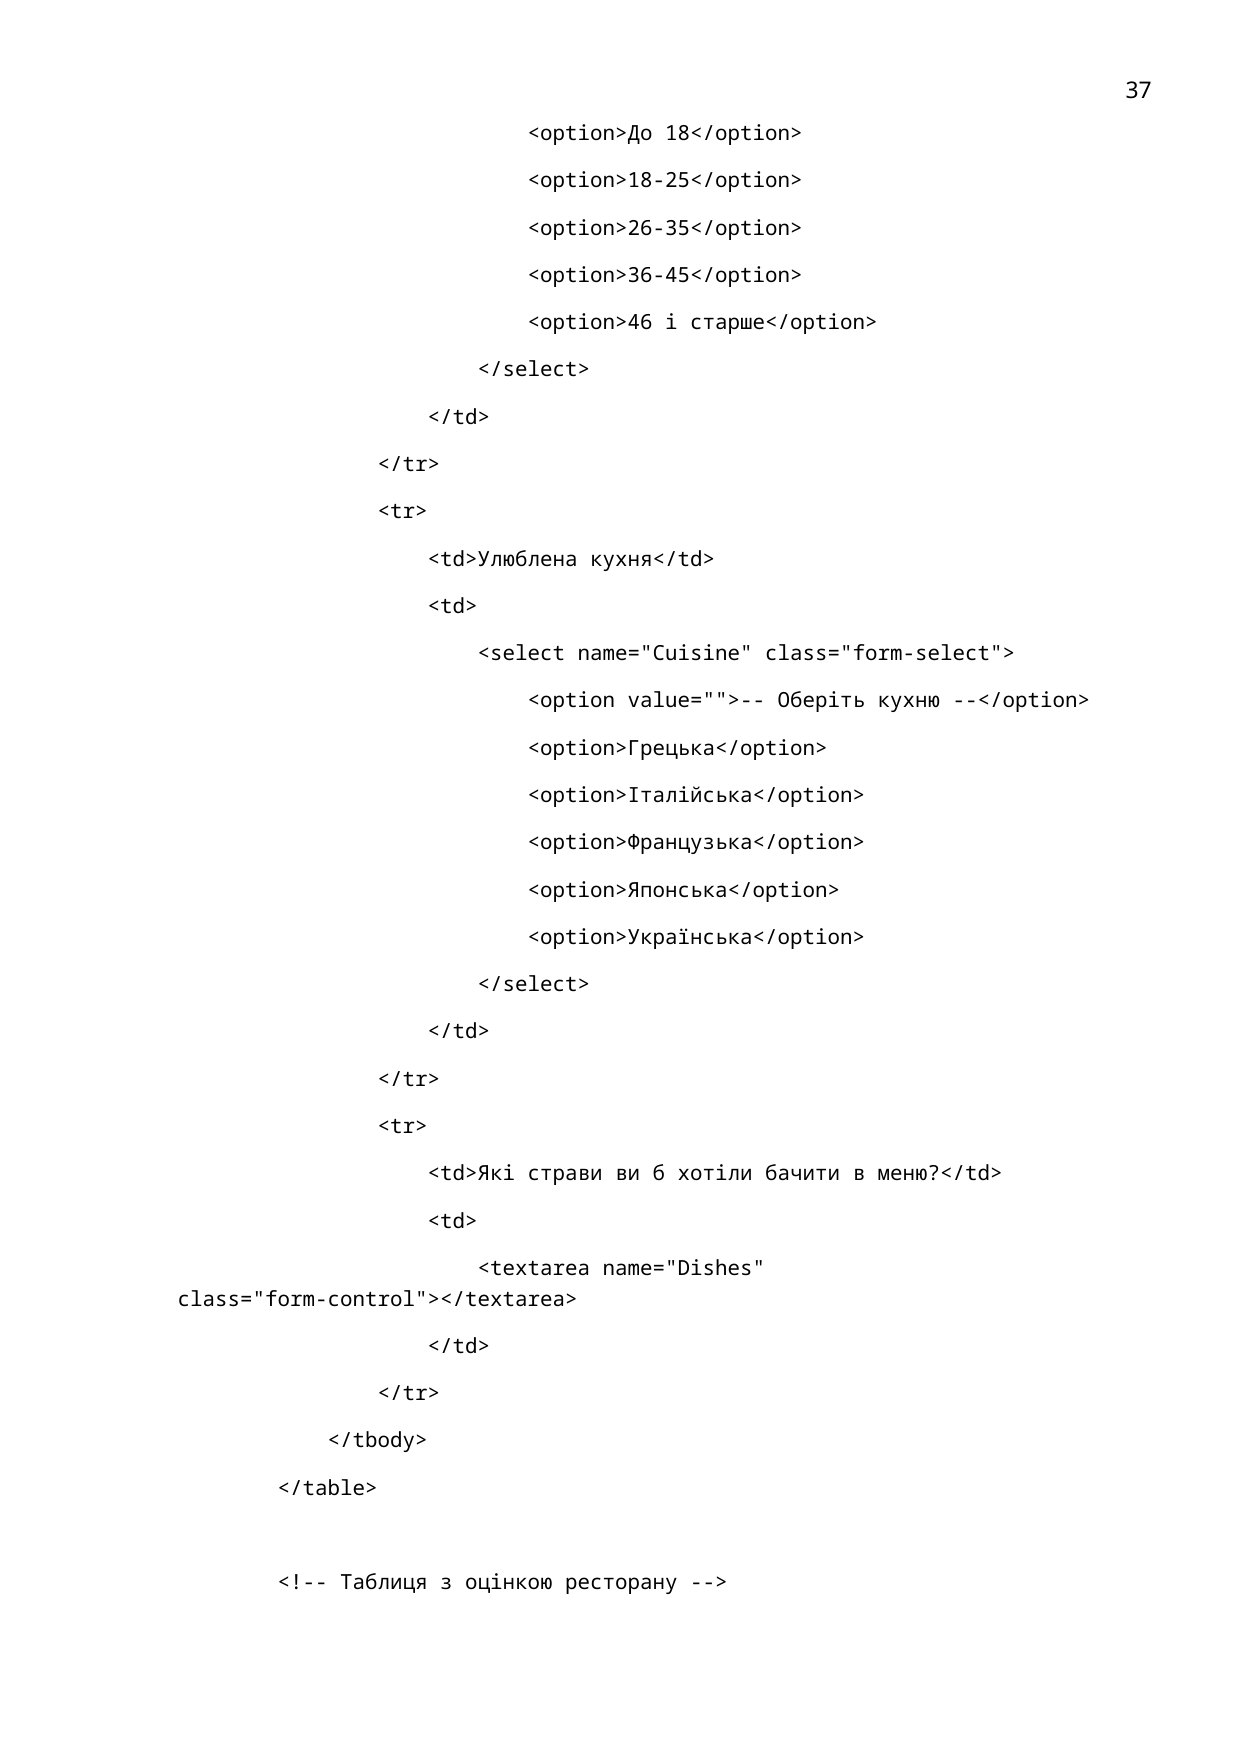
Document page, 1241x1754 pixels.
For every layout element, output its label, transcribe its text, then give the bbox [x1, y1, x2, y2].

text <tr> [177, 1111, 1152, 1140]
text </td> [177, 1331, 1152, 1359]
text <option>Французька</option> [177, 827, 1152, 856]
text <option value="">-- Оберіть кухню --</option> [177, 686, 1152, 714]
text </td> [177, 402, 1152, 430]
text </tbody> [177, 1426, 1152, 1454]
text </select> [177, 354, 1152, 383]
text </tr> [177, 1378, 1152, 1407]
text <option>Грецька</option> [177, 733, 1152, 761]
text <textarea name="Dishes" class="form-control"></textarea> [177, 1253, 1152, 1312]
text </table> [177, 1473, 1152, 1501]
text </td> [177, 1017, 1152, 1045]
text <option>Японська</option> [177, 875, 1152, 903]
text <td>Які страви ви б хотіли бачити в меню?</td> [177, 1158, 1152, 1187]
text <td>Улюблена кухня</td> [177, 544, 1152, 572]
text <option>Українська</option> [177, 922, 1152, 951]
text <option>18-25</option> [177, 165, 1152, 194]
text <tr> [177, 496, 1152, 525]
text <td> [177, 591, 1152, 619]
text <option>36-45</option> [177, 260, 1152, 288]
text <!-- Таблиця з оцінкою ресторану --> [177, 1567, 1152, 1596]
text </select> [177, 969, 1152, 998]
text <option>Італійська</option> [177, 780, 1152, 809]
text <select name="Cuisine" class="form-select"> [177, 638, 1152, 667]
text <td> [177, 1206, 1152, 1234]
text <option>26-35</option> [177, 213, 1152, 241]
text </tr> [177, 1064, 1152, 1092]
text <option>До 18</option> [177, 118, 1152, 147]
text </tr> [177, 449, 1152, 478]
text <option>46 і старше</option> [177, 307, 1152, 336]
